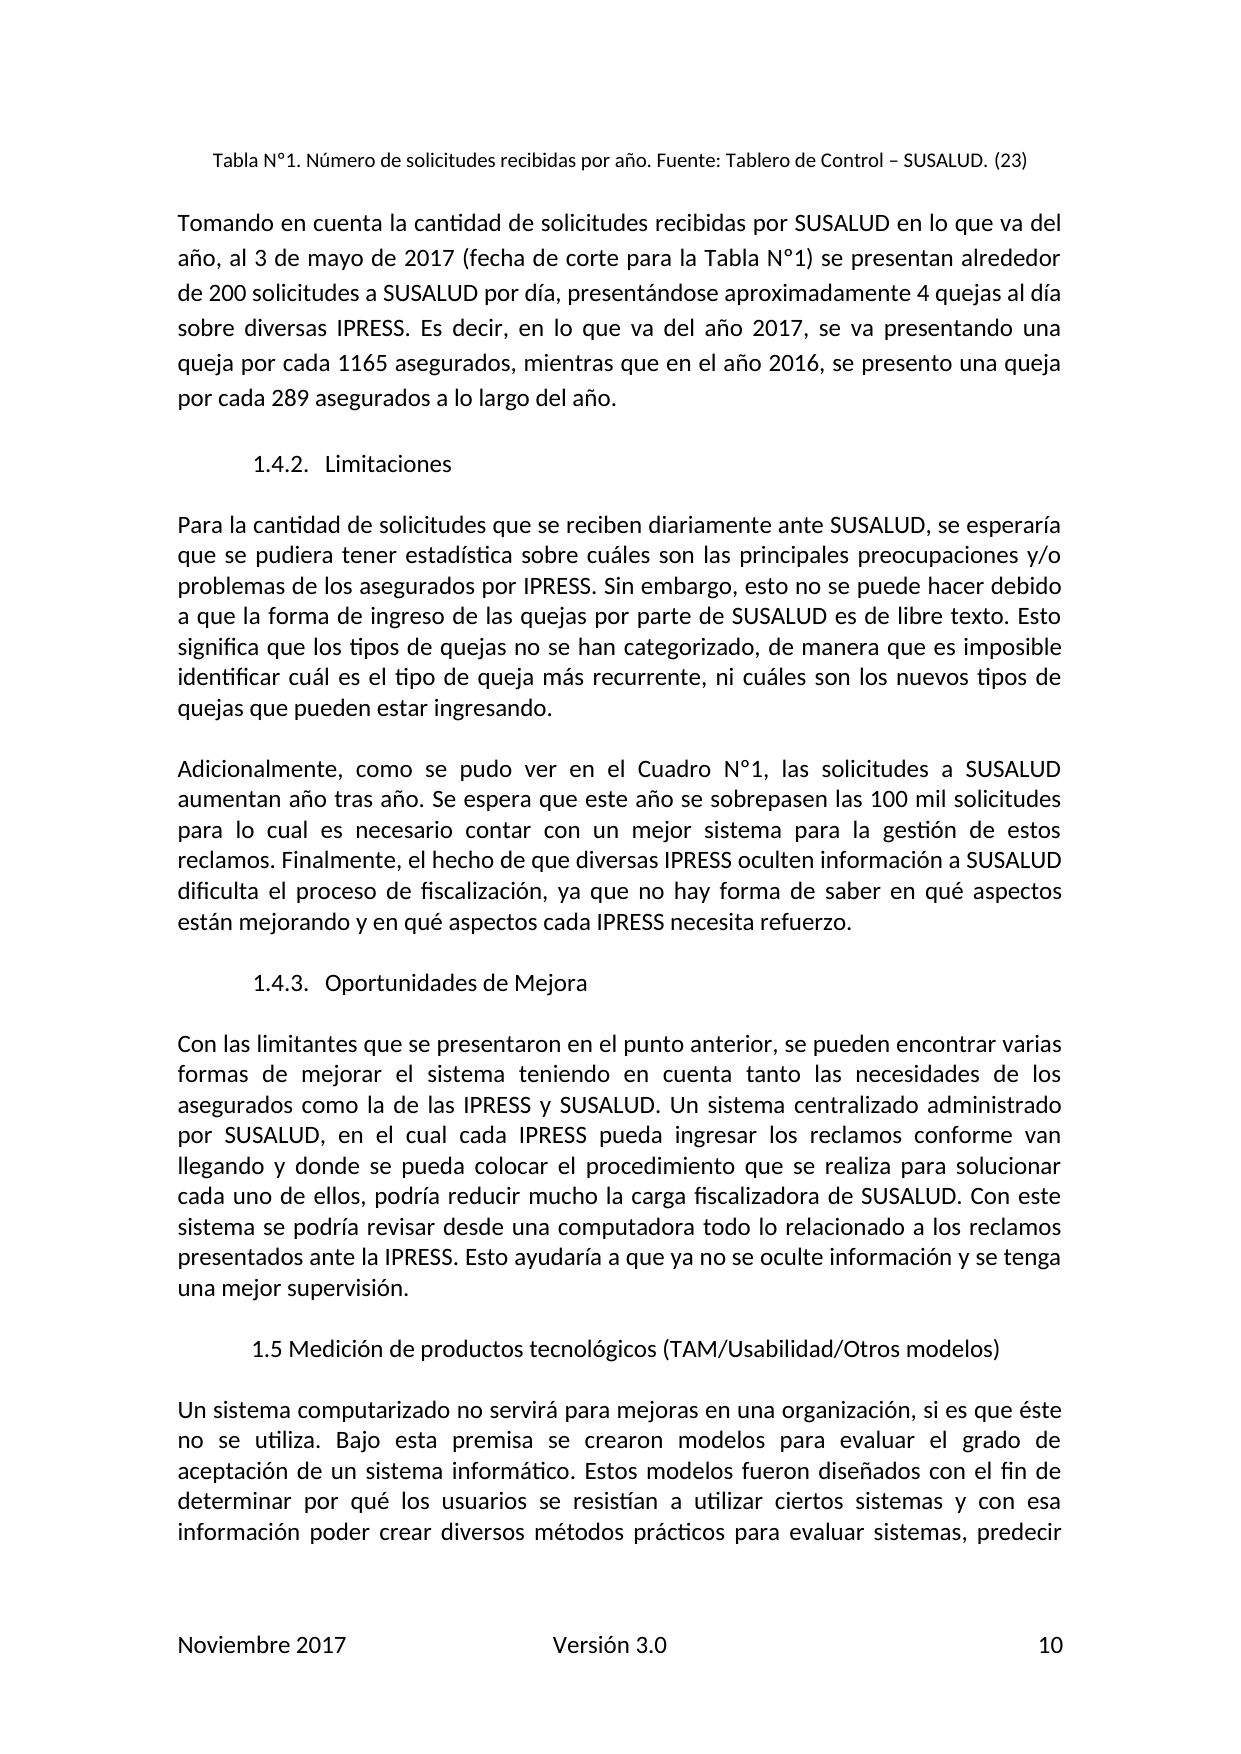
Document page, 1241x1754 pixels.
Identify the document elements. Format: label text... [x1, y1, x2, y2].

list Limitaciones [252, 448, 1063, 478]
text Tabla Nº1. Número de solicitudes recibidas por año. Fuente: Tablero de Control – SUSALUD. (23) [177, 148, 1063, 173]
text Adicionalmente, como se pudo ver en el Cuadro Nº1, las solicitudes a SUSALUD aumentan año tras año. Se espera que este año se sobrepasen las 100 mil solicitudes para lo cual es necesario contar con un mejor sistema para la gestión de estos reclamos. Finalmente, el hecho de que diversas IPRESS oculten información a SUSALUD dificulta el proceso de fiscalización, ya que no hay forma de saber en qué aspectos están mejorando y en qué aspectos cada IPRESS necesita refuerzo. [177, 753, 1063, 936]
text Para la cantidad de solicitudes que se reciben diariamente ante SUSALUD, se esperaría que se pudiera tener estadística sobre cuáles son las principales preocupaciones y/o problemas de los asegurados por IPRESS. Sin embargo, esto no se puede hacer debido a que la forma de ingreso de las quejas por parte de SUSALUD es de libre texto. Esto significa que los tipos de quejas no se han categorizado, de manera que es imposible identificar cuál es el tipo de queja más recurrente, ni cuáles son los nuevos tipos de quejas que pueden estar ingresando. [177, 509, 1063, 722]
list Oportunidades de Mejora [252, 967, 1063, 997]
text 1.5 Medición de productos tecnológicos (TAM/Usabilidad/Otros modelos) [177, 1333, 1063, 1363]
text Tomando en cuenta la cantidad de solicitudes recibidas por SUSALUD en lo que va del año, al 3 de mayo de 2017 (fecha de corte para la Tabla Nº1) se presentan alrededor de 200 solicitudes a SUSALUD por día, presentándose aproximadamente 4 quejas al día sobre diversas IPRESS. Es decir, en lo que va del año 2017, se va presentando una queja por cada 1165 asegurados, mientras que en el año 2016, se presento una queja por cada 289 asegurados a lo largo del año. [177, 207, 1063, 413]
text Con las limitantes que se presentaron en el punto anterior, se pueden encontrar varias formas de mejorar el sistema teniendo en cuenta tanto las necesidades de los asegurados como la de las IPRESS y SUSALUD. Un sistema centralizado administrado por SUSALUD, en el cual cada IPRESS pueda ingresar los reclamos conforme van llegando y donde se pueda colocar el procedimiento que se realiza para solucionar cada uno de ellos, podría reducir mucho la carga fiscalizadora de SUSALUD. Con este sistema se podría revisar desde una computadora todo lo relacionado a los reclamos presentados ante la IPRESS. Esto ayudaría a que ya no se oculte información y se tenga una mejor supervisión. [177, 1028, 1063, 1302]
